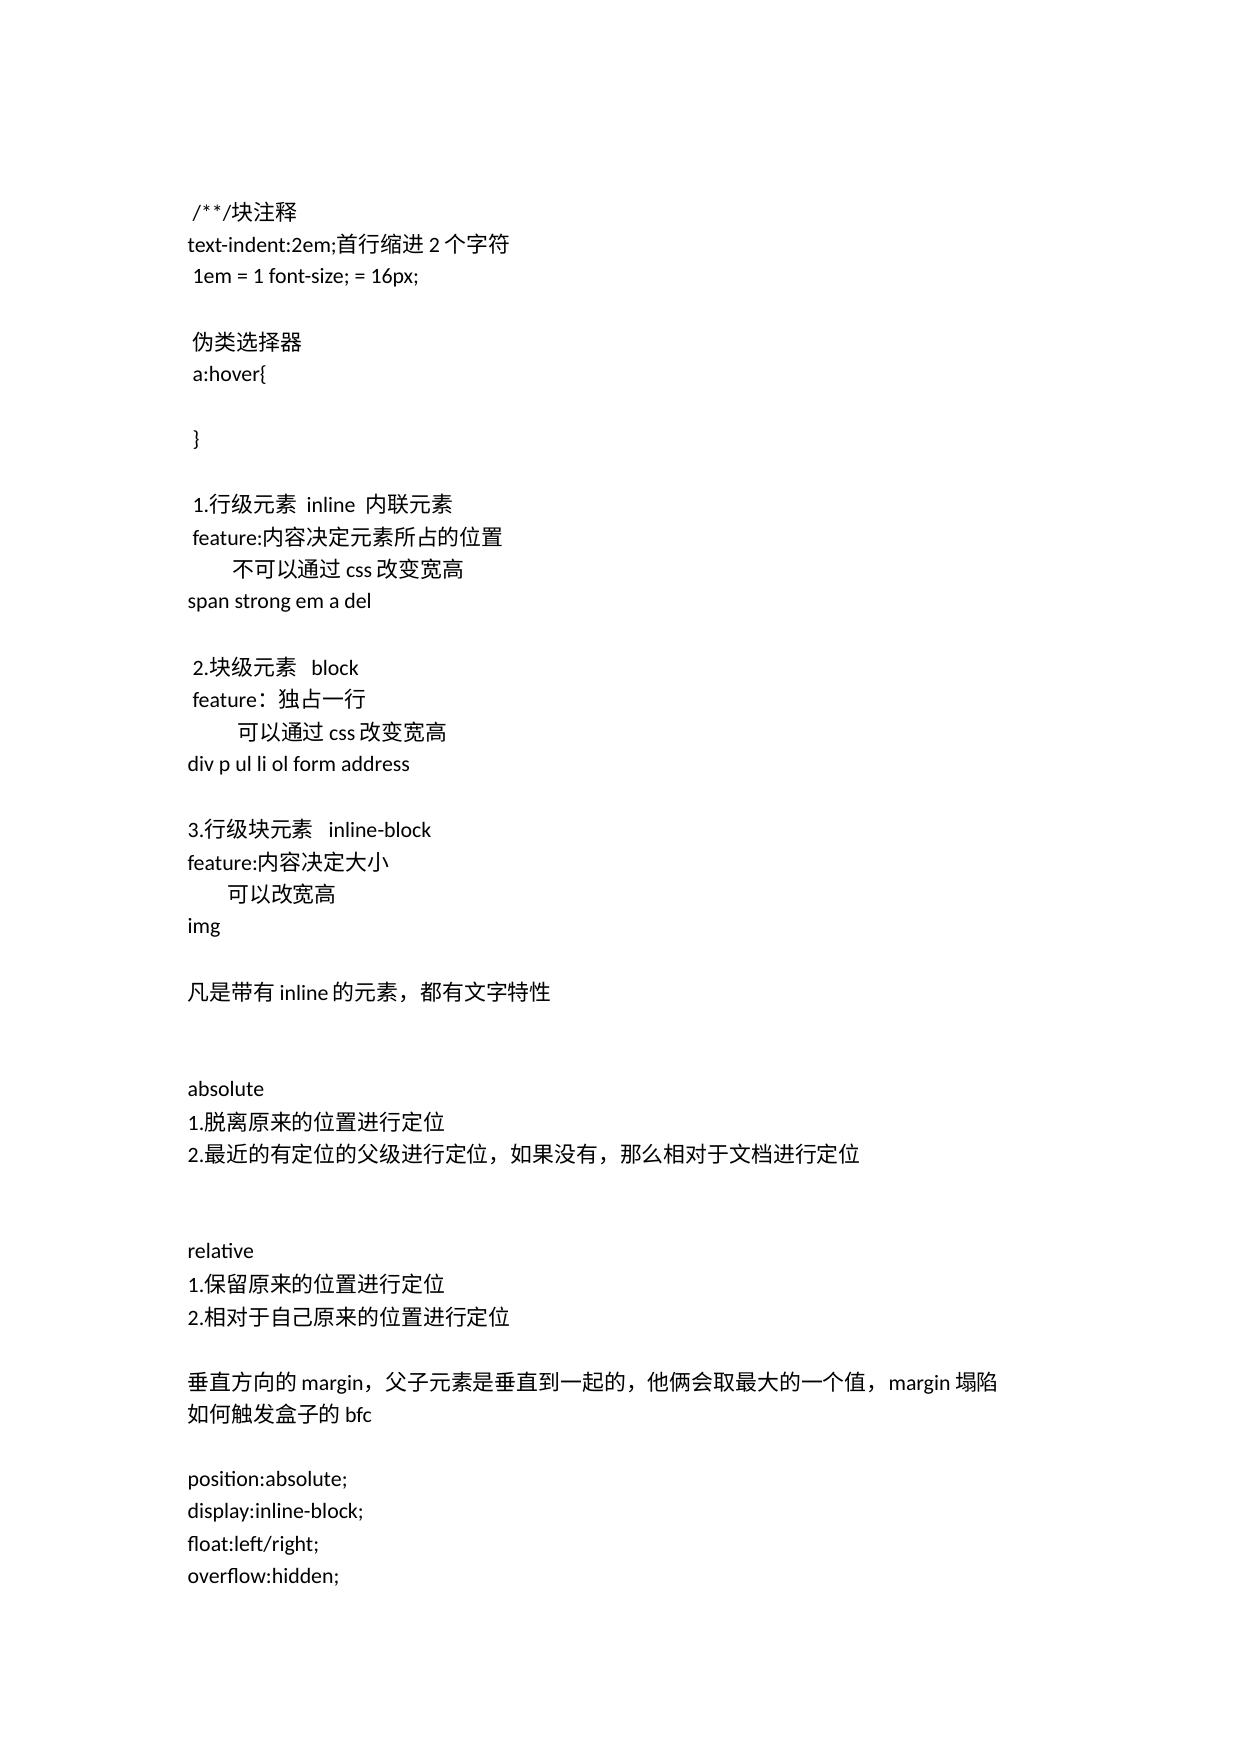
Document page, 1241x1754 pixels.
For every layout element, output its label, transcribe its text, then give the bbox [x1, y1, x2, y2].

text absolute [187, 1072, 1053, 1104]
text position:absolute; [187, 1462, 1053, 1494]
text feature：独占一行 [187, 682, 1053, 714]
text 凡是带有inline的元素，都有文字特性 [187, 974, 1053, 1007]
text float:left/right; [187, 1527, 1053, 1559]
text text-indent:2em;首行缩进2个字符 [187, 227, 1053, 259]
text feature:内容决定元素所占的位置 [187, 519, 1053, 552]
text feature:内容决定大小 [187, 844, 1053, 877]
text 可以改宽高 [187, 877, 1053, 909]
text 伪类选择器 [187, 324, 1053, 357]
text 垂直方向的margin，父子元素是垂直到一起的，他俩会取最大的一个值，margin塌陷 [187, 1364, 1053, 1397]
text img [187, 909, 1053, 942]
text a:hover{ [187, 357, 1053, 389]
text overflow:hidden; [187, 1559, 1053, 1592]
text span strong em a del [187, 584, 1053, 617]
text 1.脱离原来的位置进行定位 [187, 1104, 1053, 1137]
text } [187, 422, 1053, 454]
text relative [187, 1234, 1053, 1267]
text 不可以通过css改变宽高 [187, 552, 1053, 584]
text 1.保留原来的位置进行定位 [187, 1267, 1053, 1299]
text 1em = 1 font-size; = 16px; [187, 259, 1053, 292]
text display:inline-block; [187, 1494, 1053, 1527]
text 可以通过css改变宽高 [187, 714, 1053, 747]
text 2.块级元素 block [187, 649, 1053, 682]
text /**/块注释 [187, 194, 1053, 227]
text 2.最近的有定位的父级进行定位，如果没有，那么相对于文档进行定位 [187, 1137, 1053, 1169]
text 3.行级块元素 inline-block [187, 812, 1053, 844]
text 如何触发盒子的bfc [187, 1397, 1053, 1429]
text div p ul li ol form address [187, 747, 1053, 779]
text 1.行级元素 inline 内联元素 [187, 487, 1053, 519]
text 2.相对于自己原来的位置进行定位 [187, 1299, 1053, 1332]
